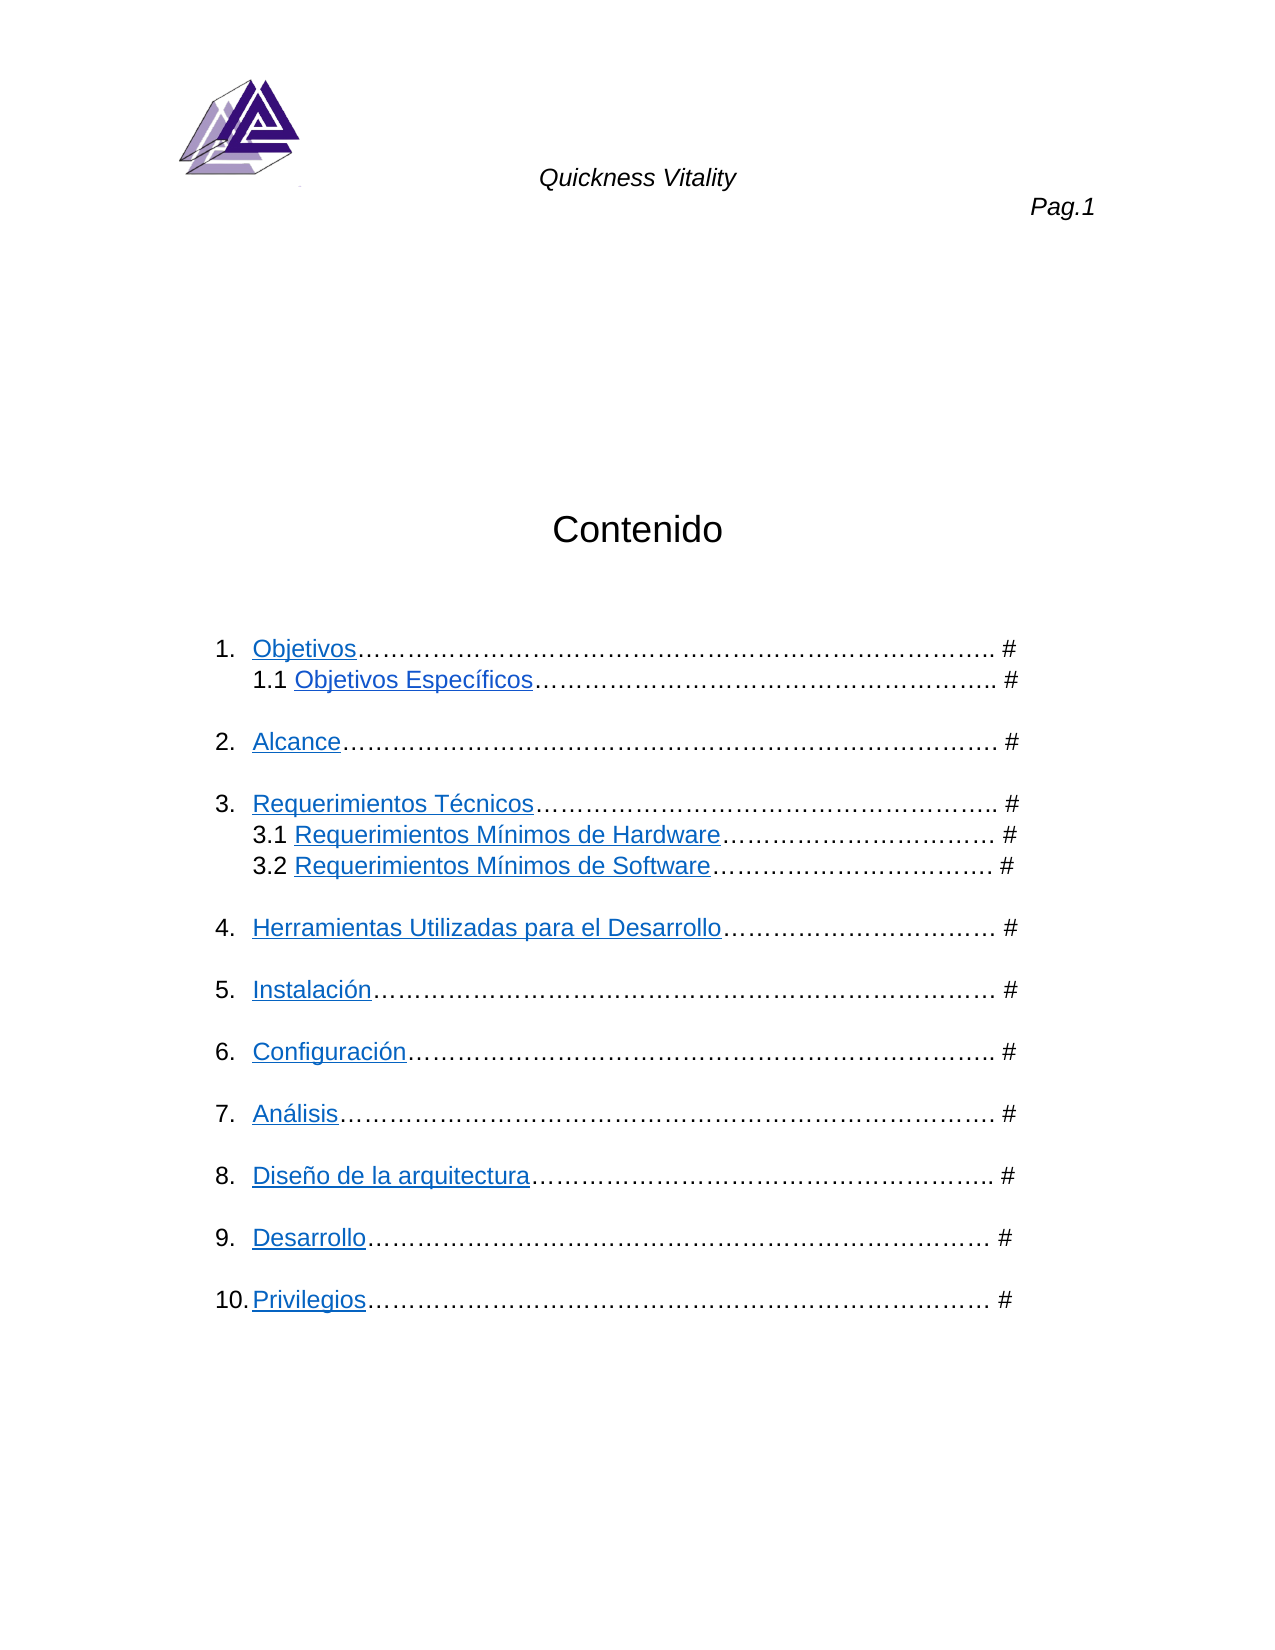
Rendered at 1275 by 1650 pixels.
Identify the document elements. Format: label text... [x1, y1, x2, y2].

list Diseño de la arquitectura……………………………………………….. # [215, 1161, 1098, 1190]
list Privilegios………………………………………………………………… # [215, 1285, 1098, 1314]
picture [177, 73, 304, 187]
list Alcance……………………………………………………………………. # [215, 727, 1098, 755]
list Objetivos………………………………………………………………….. # [215, 633, 1098, 662]
list Requerimientos Mínimos de Software……………………………. # [252, 851, 1098, 879]
list Requerimientos Mínimos de Hardware…………………………… # [252, 820, 1098, 848]
list Instalación………………………………………………………………… # [215, 975, 1098, 1004]
list Herramientas Utilizadas para el Desarrollo…………………………… # [215, 913, 1098, 942]
text Contenido [177, 507, 1098, 550]
list Objetivos Específicos……………………………………………….. # [252, 664, 1098, 693]
list Análisis……………………………………………………………………. # [215, 1099, 1098, 1128]
list Configuración…………………………………………………………….. # [215, 1037, 1098, 1066]
list Requerimientos Técnicos……………………………………………….. # [215, 789, 1098, 817]
list Desarrollo………………………………………………………………… # [215, 1223, 1098, 1252]
